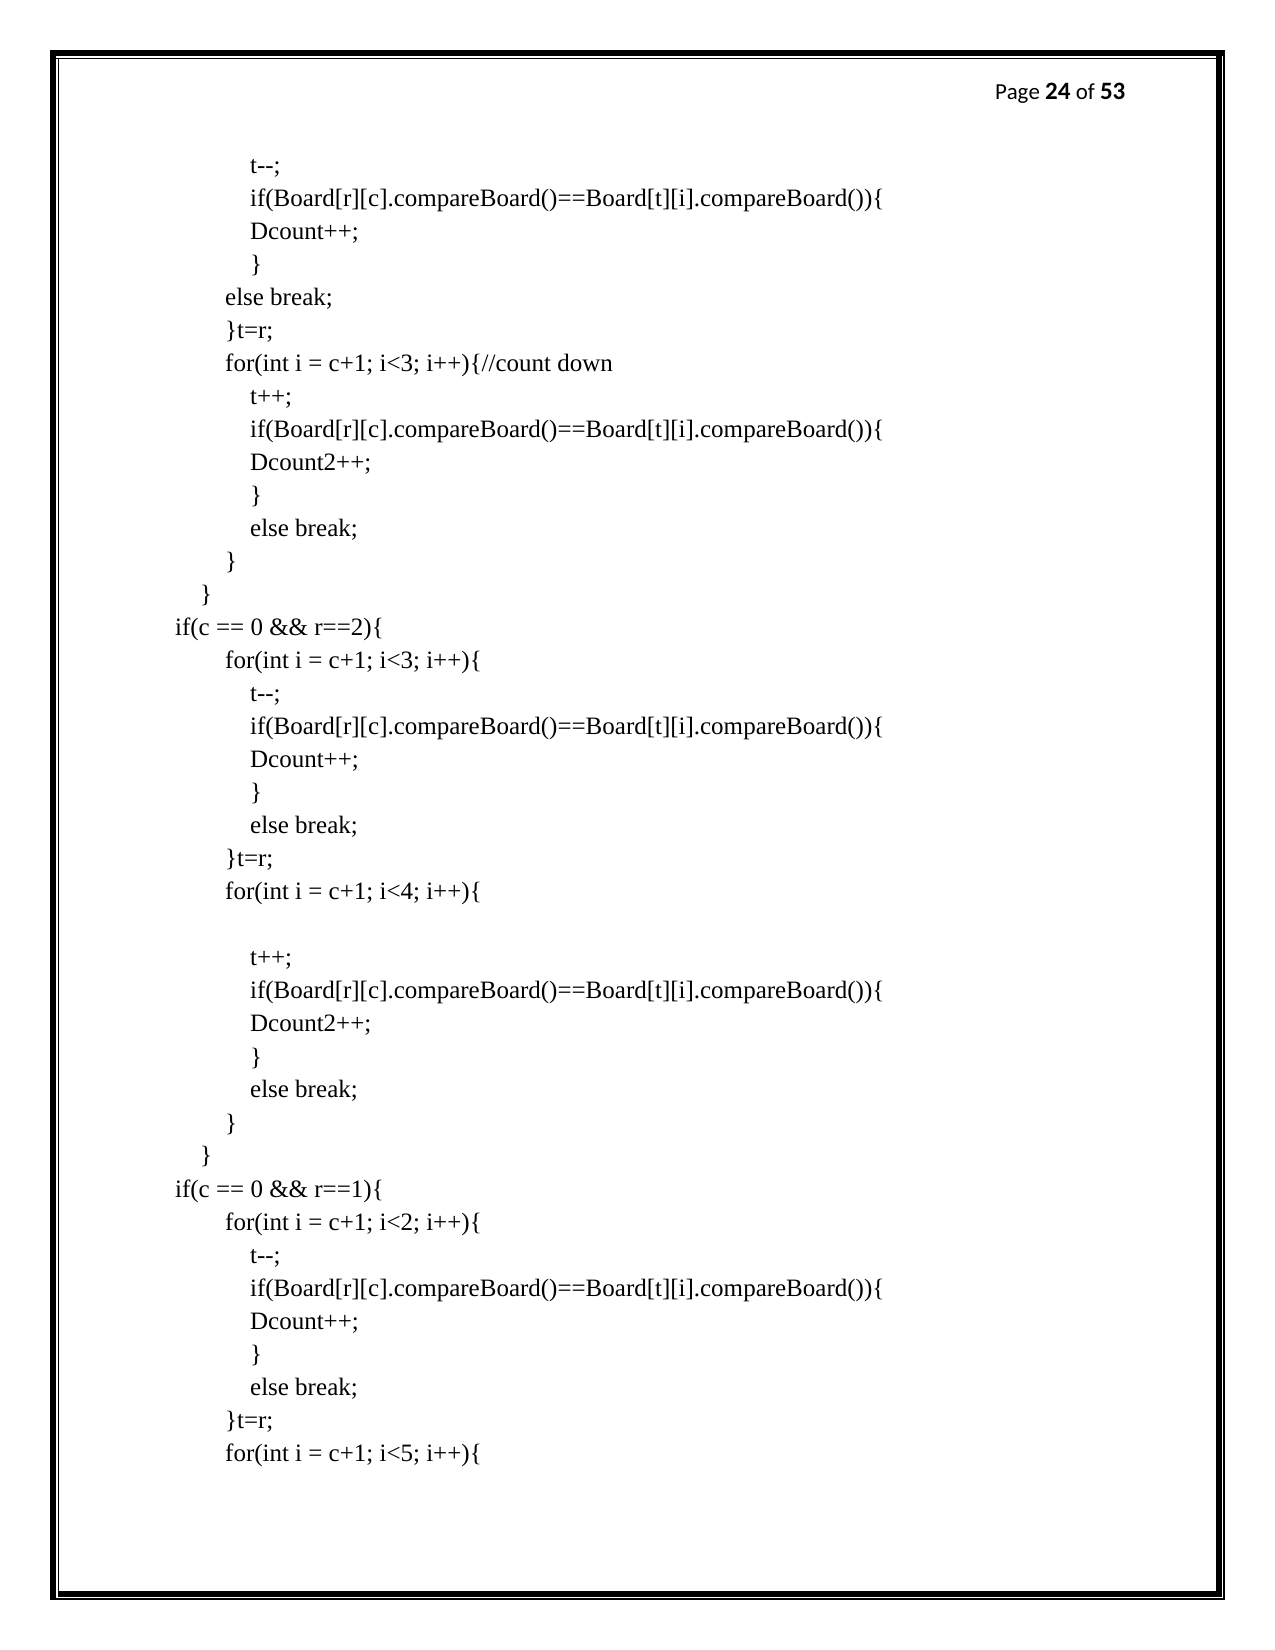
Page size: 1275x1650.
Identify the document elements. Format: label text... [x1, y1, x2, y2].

text t++; [150, 942, 1125, 971]
text } [150, 579, 1125, 608]
text if(Board[r][c].compareBoard()==Board[t][i].compareBoard()){ [150, 976, 1125, 1004]
text } [150, 480, 1125, 509]
text }t=r; [150, 315, 1125, 344]
text t--; [150, 1240, 1125, 1268]
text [150, 414, 1125, 443]
text Dcount2++; [150, 1008, 1125, 1037]
text t--; [150, 150, 1125, 179]
text if(c == 0 && r==2){ [150, 612, 1125, 641]
text for(int i = c+1; i<5; i++){ [150, 1438, 1125, 1467]
text else break; [150, 1372, 1125, 1401]
text } [150, 1339, 1125, 1367]
text if(c == 0 && r==1){ [150, 1174, 1125, 1202]
text else break; [150, 1074, 1125, 1103]
text } [150, 1108, 1125, 1136]
text }t=r; [150, 1405, 1125, 1433]
text } [150, 1141, 1125, 1169]
text else break; [150, 810, 1125, 839]
text }t=r; [150, 843, 1125, 872]
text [150, 183, 1125, 212]
text for(int i = c+1; i<2; i++){ [150, 1207, 1125, 1235]
text else break; [150, 282, 1125, 311]
text t++; [150, 381, 1125, 410]
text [150, 1273, 1125, 1301]
text } [150, 546, 1125, 575]
text else break; [150, 513, 1125, 542]
text } [150, 249, 1125, 278]
text for(int i = c+1; i<3; i++){ [150, 645, 1125, 674]
text Dcount++; [150, 744, 1125, 773]
text for(int i = c+1; i<3; i++){//count down [150, 348, 1125, 377]
text Dcount++; [150, 1306, 1125, 1334]
text Dcount2++; [150, 447, 1125, 476]
text t--; [150, 678, 1125, 707]
text if(Board[r][c].compareBoard()==Board[t][i].compareBoard()){ [150, 711, 1125, 740]
text } [150, 777, 1125, 806]
text } [150, 1042, 1125, 1070]
text Dcount++; [150, 216, 1125, 245]
text for(int i = c+1; i<4; i++){ [150, 876, 1125, 905]
